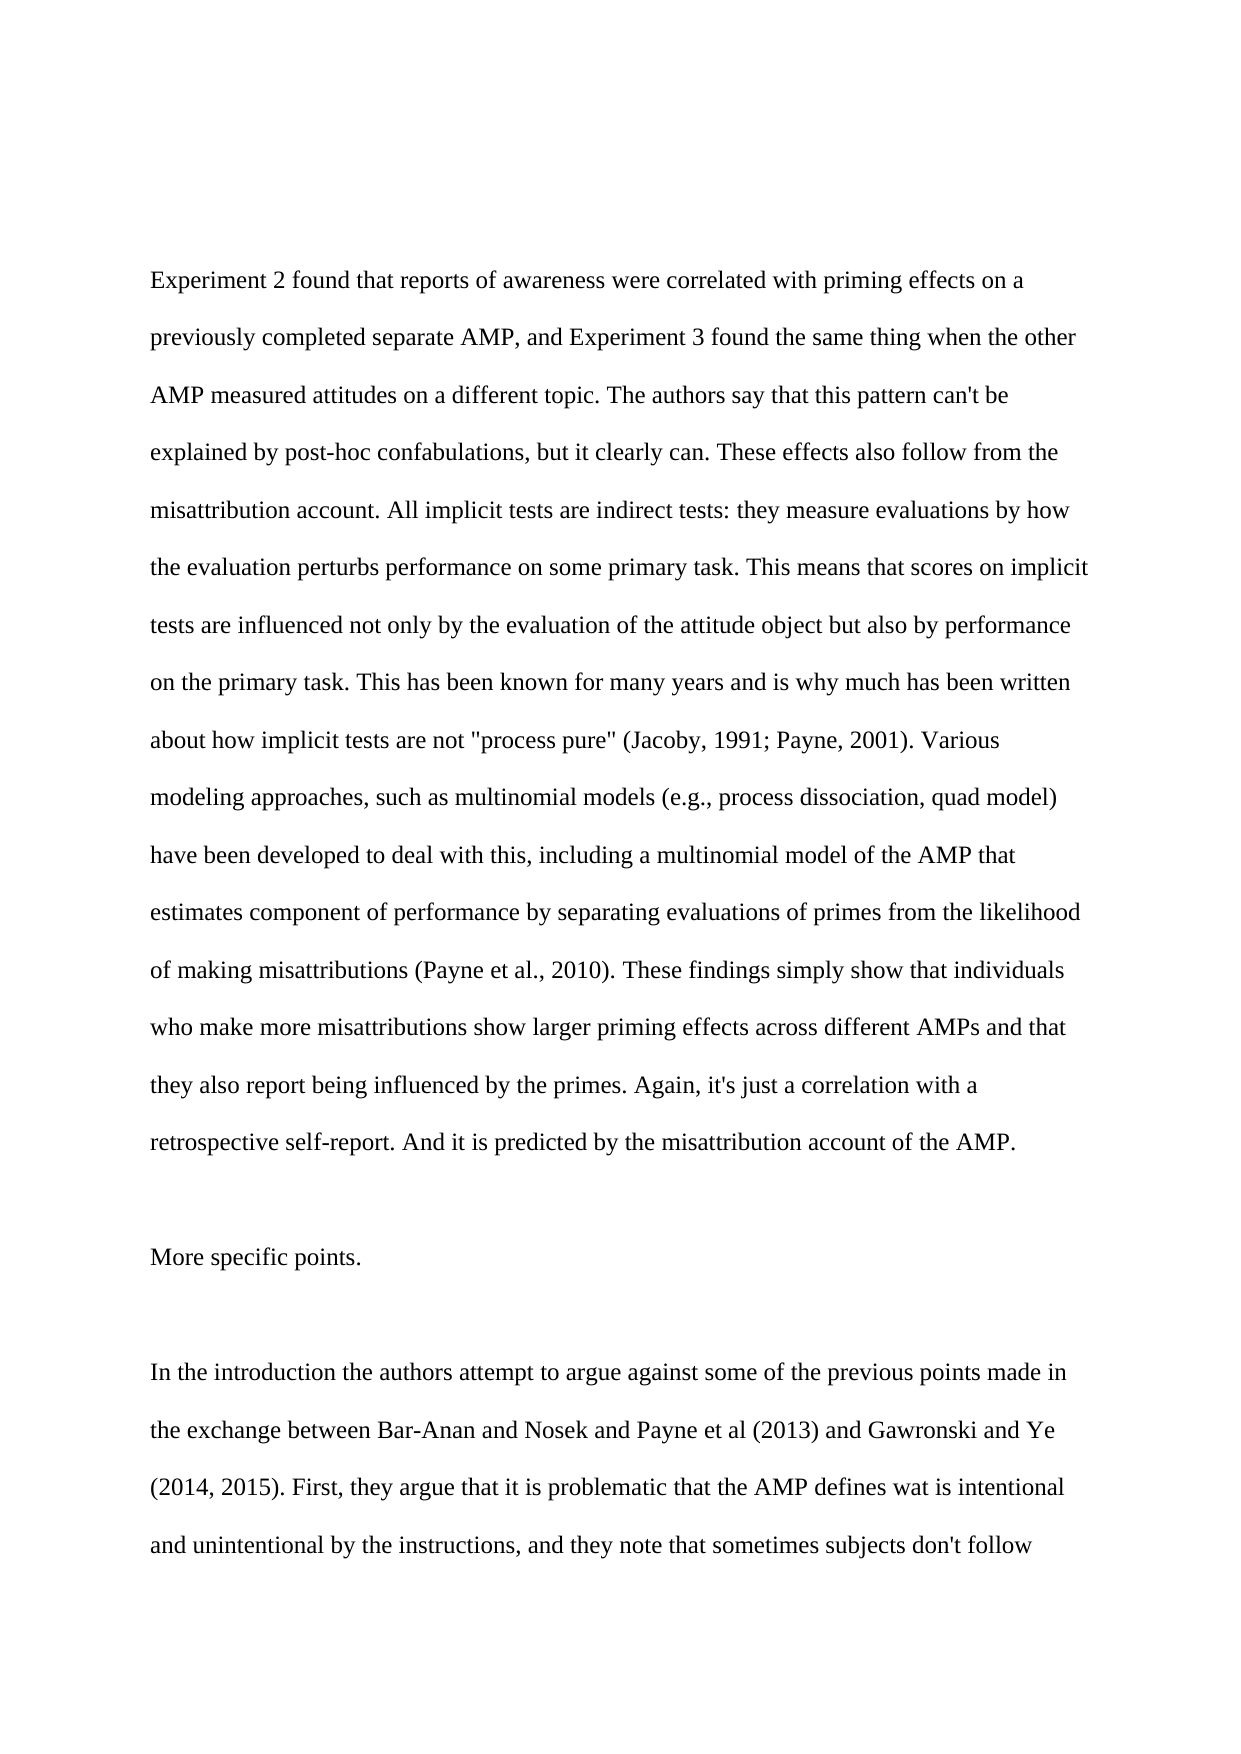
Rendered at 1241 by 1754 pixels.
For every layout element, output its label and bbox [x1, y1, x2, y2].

text [150, 150, 1090, 1559]
